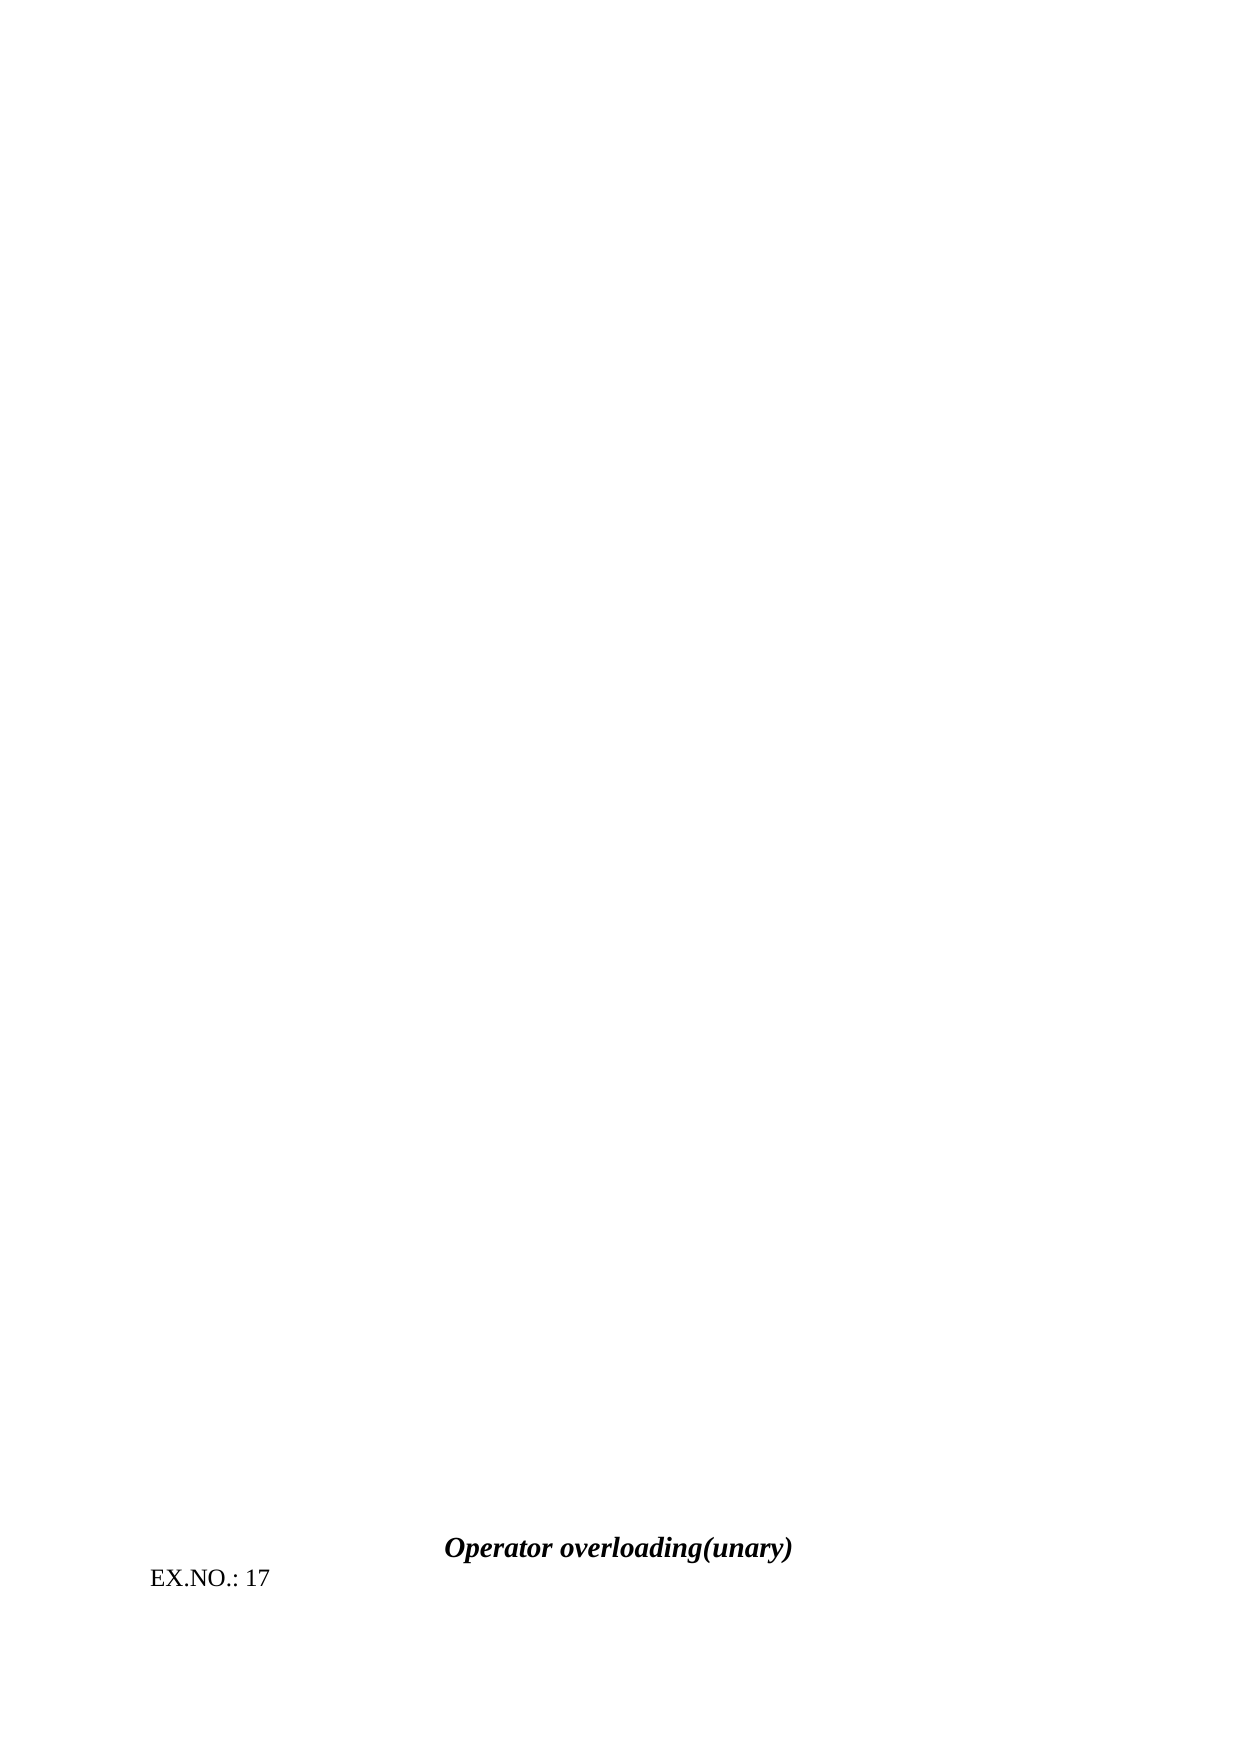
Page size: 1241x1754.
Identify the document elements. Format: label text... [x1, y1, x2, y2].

text EX.NO.: 17 [150, 1563, 1090, 1592]
text Operator overloading(unary) [150, 1530, 1090, 1563]
